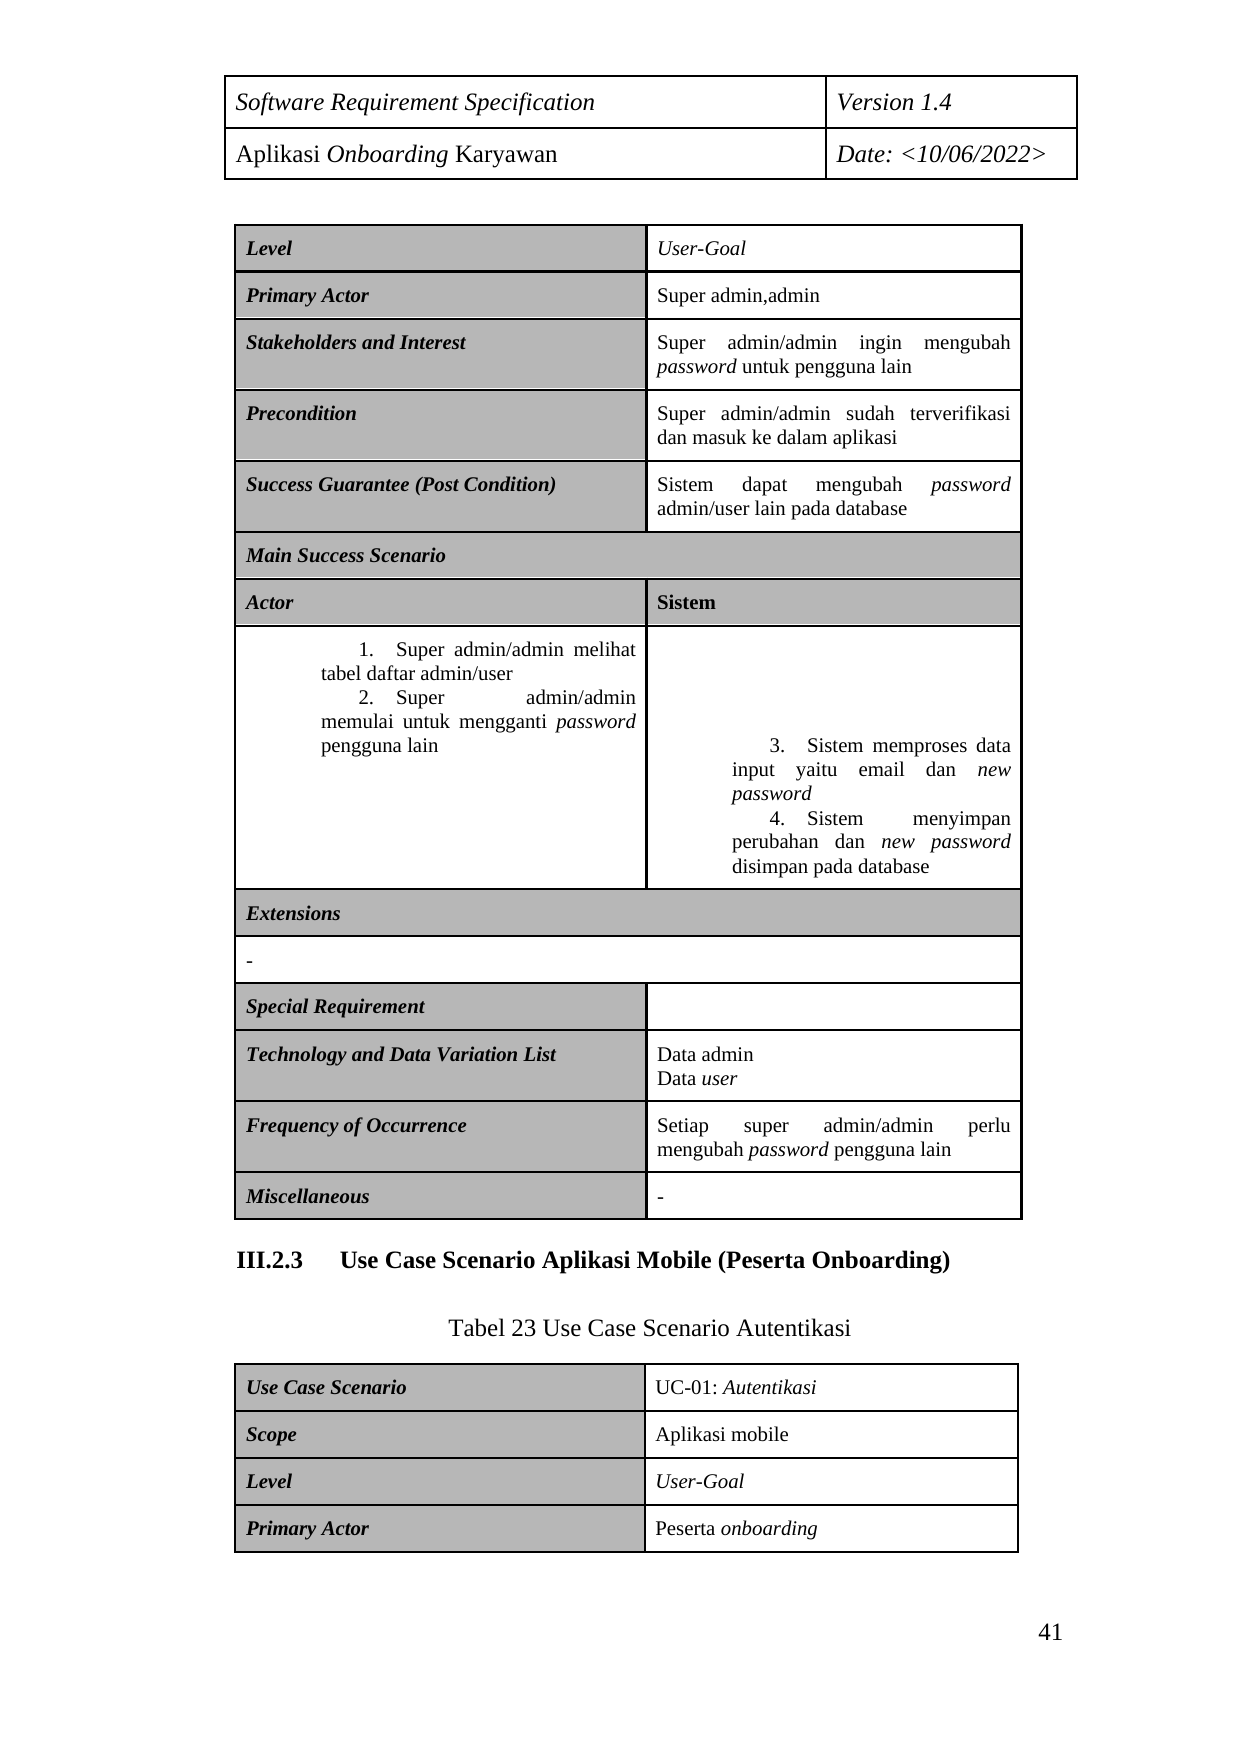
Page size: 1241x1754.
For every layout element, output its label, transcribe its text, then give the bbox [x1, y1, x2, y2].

subtitle Use Case Scenario Aplikasi Mobile (Peserta Onboarding) [236, 1245, 1063, 1274]
table_cell Super admin/admin sudah terverifikasi dan masuk ke dalam aplikasi [648, 391, 1020, 459]
table_cell Precondition [236, 391, 645, 459]
table_cell Super admin/admin ingin mengubah password untuk pengguna lain [648, 320, 1020, 388]
table_cell Main Success Scenario [236, 533, 1020, 577]
table_cell Super admin/admin melihat tabel daftar admin/user Super admin/admin memulai untuk mengganti password pengguna lain [236, 627, 645, 888]
table_cell Level [236, 1459, 644, 1504]
table_cell User-Goal [646, 1459, 1017, 1504]
table_header Use Case Scenario [236, 1365, 644, 1410]
table_cell Scope [236, 1412, 644, 1457]
table_cell Miscellaneous [236, 1173, 645, 1218]
table_cell Super admin,admin [648, 273, 1020, 317]
table_cell Primary Actor [236, 273, 645, 317]
table_cell - [236, 937, 1020, 982]
table_header UC-01: Autentikasi [646, 1365, 1017, 1410]
table_cell Aplikasi mobile [646, 1412, 1017, 1457]
table_cell Peserta onboarding [646, 1506, 1017, 1551]
table_cell Sistem memproses data input yaitu email dan new password Sistem menyimpan perubahan dan new password disimpan pada database [648, 627, 1020, 888]
table_cell Level [236, 226, 645, 270]
table_cell Extensions [236, 890, 1020, 935]
table_cell Actor [236, 580, 645, 624]
table_cell Frequency of Occurrence [236, 1102, 645, 1171]
table_cell Data admin Data user [648, 1031, 1020, 1100]
table_cell Stakeholders and Interest [236, 320, 645, 388]
table_cell - [648, 1173, 1020, 1218]
table_cell Sistem [648, 580, 1020, 624]
table_cell Special Requirement [236, 984, 645, 1029]
table_cell Success Guarantee (Post Condition) [236, 462, 645, 531]
table_cell Primary Actor [236, 1506, 644, 1551]
table_cell User-Goal [648, 226, 1020, 270]
table_cell Technology and Data Variation List [236, 1031, 645, 1100]
table_cell [648, 984, 1020, 1029]
table_cell Setiap super admin/admin perlu mengubah password pengguna lain [648, 1102, 1020, 1171]
table_cell Sistem dapat mengubah password admin/user lain pada database [648, 462, 1020, 531]
